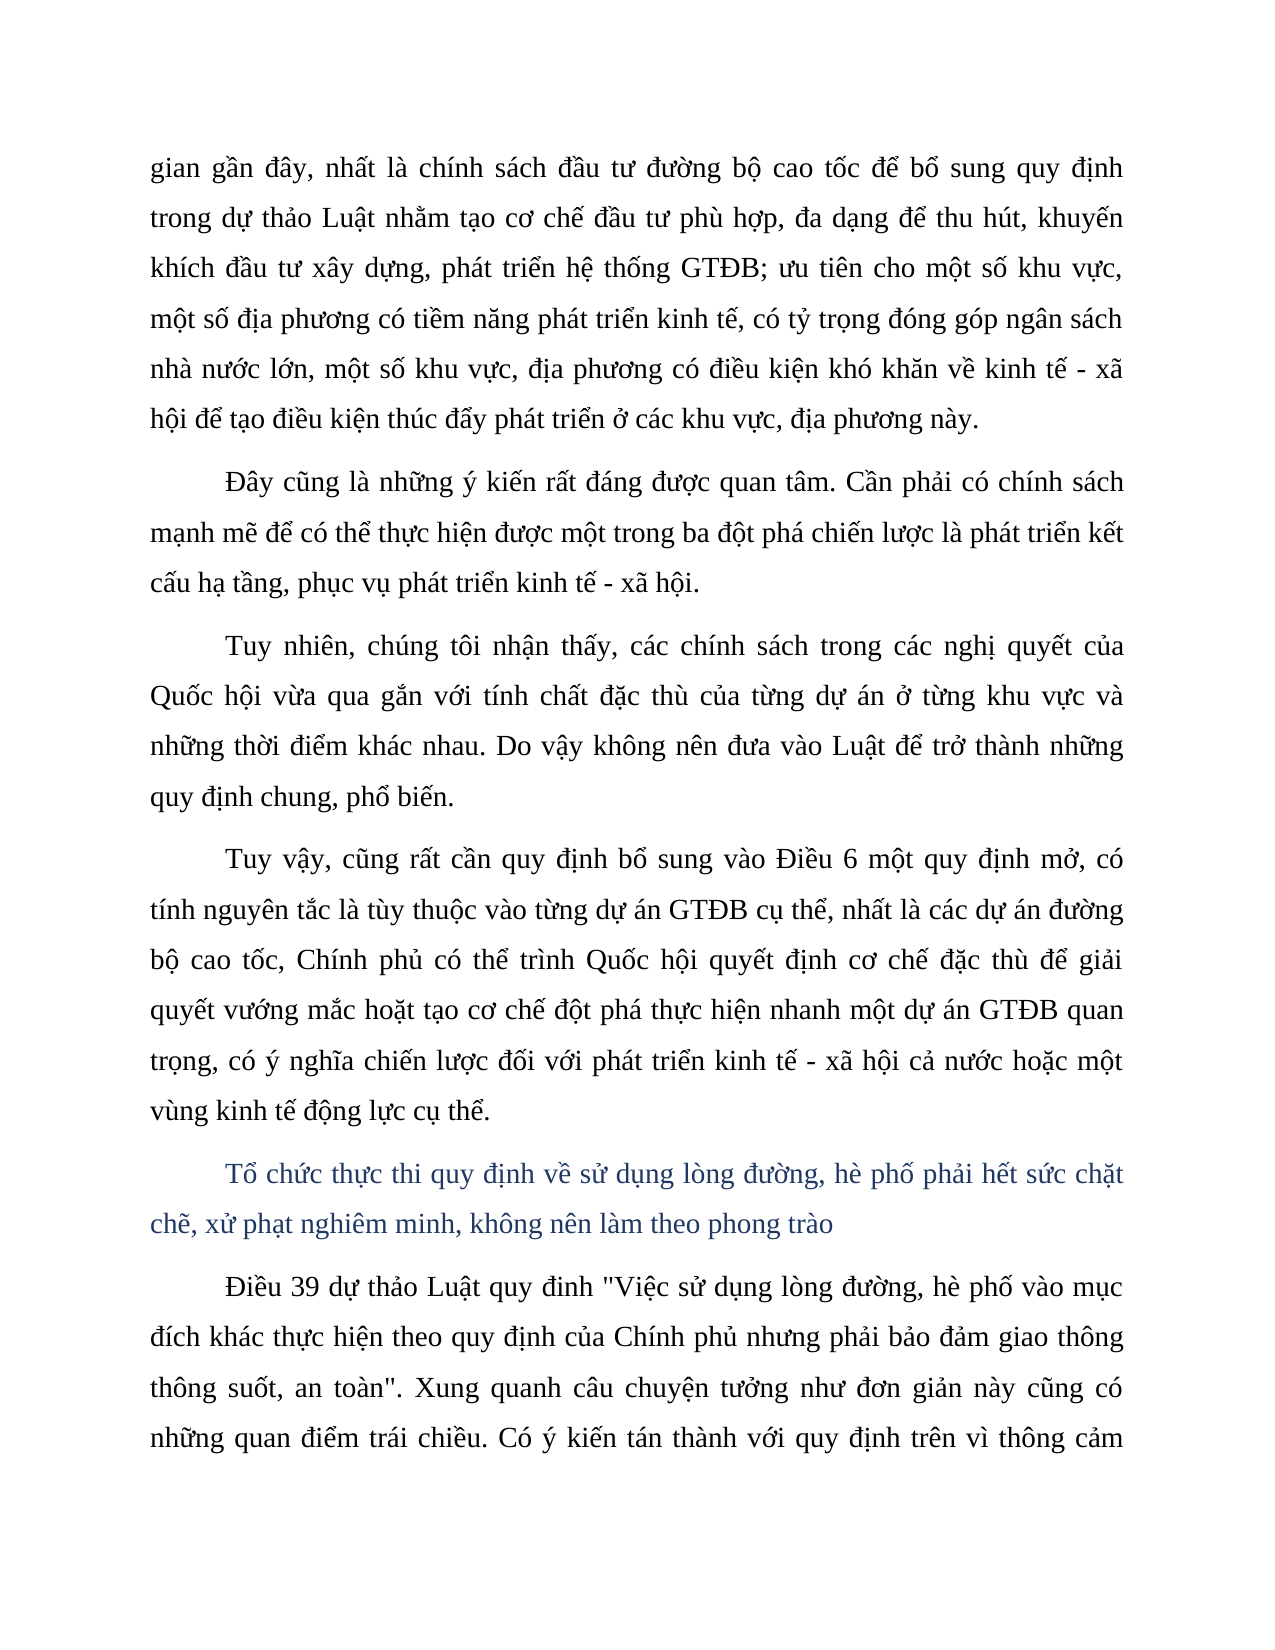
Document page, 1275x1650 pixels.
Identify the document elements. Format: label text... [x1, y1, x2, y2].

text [150, 1269, 1125, 1453]
subtitle Tổ chức thực thi quy định về sử dụng lòng đường, hè phố phải hết sức chặt chẽ, xử phạt nghiêm minh, không nên làm theo phong trào [150, 1156, 1125, 1240]
text Tuy vậy, cũng rất cần quy định bổ sung vào Điều 6 một quy định mở, có tính nguyên tắc là tùy thuộc vào từng dự án GTĐB cụ thể, nhất là các dự án đường bộ cao tốc, Chính phủ có thể trình Quốc hội quyết định cơ chế đặc thù để giải quyết vướng mắc hoặt tạo cơ chế đột phá thực hiện nhanh một dự án GTĐB quan trọng, có ý nghĩa chiến lược đối với phát triển kinh tế - xã hội cả nước hoặc một vùng kinh tế động lực cụ thể. [150, 842, 1125, 1127]
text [150, 150, 1125, 435]
text Tuy nhiên, chúng tôi nhận thấy, các chính sách trong các nghị quyết của Quốc hội vừa qua gắn với tính chất đặc thù của từng dự án ở từng khu vực và những thời điểm khác nhau. Do vậy không nên đưa vào Luật để trở thành những quy định chung, phổ biến. [150, 628, 1125, 812]
text Đây cũng là những ý kiến rất đáng được quan tâm. Cần phải có chính sách mạnh mẽ để có thể thực hiện được một trong ba đột phá chiến lược là phát triển kết cấu hạ tầng, phục vụ phát triển kinh tế - xã hội. [150, 464, 1125, 598]
